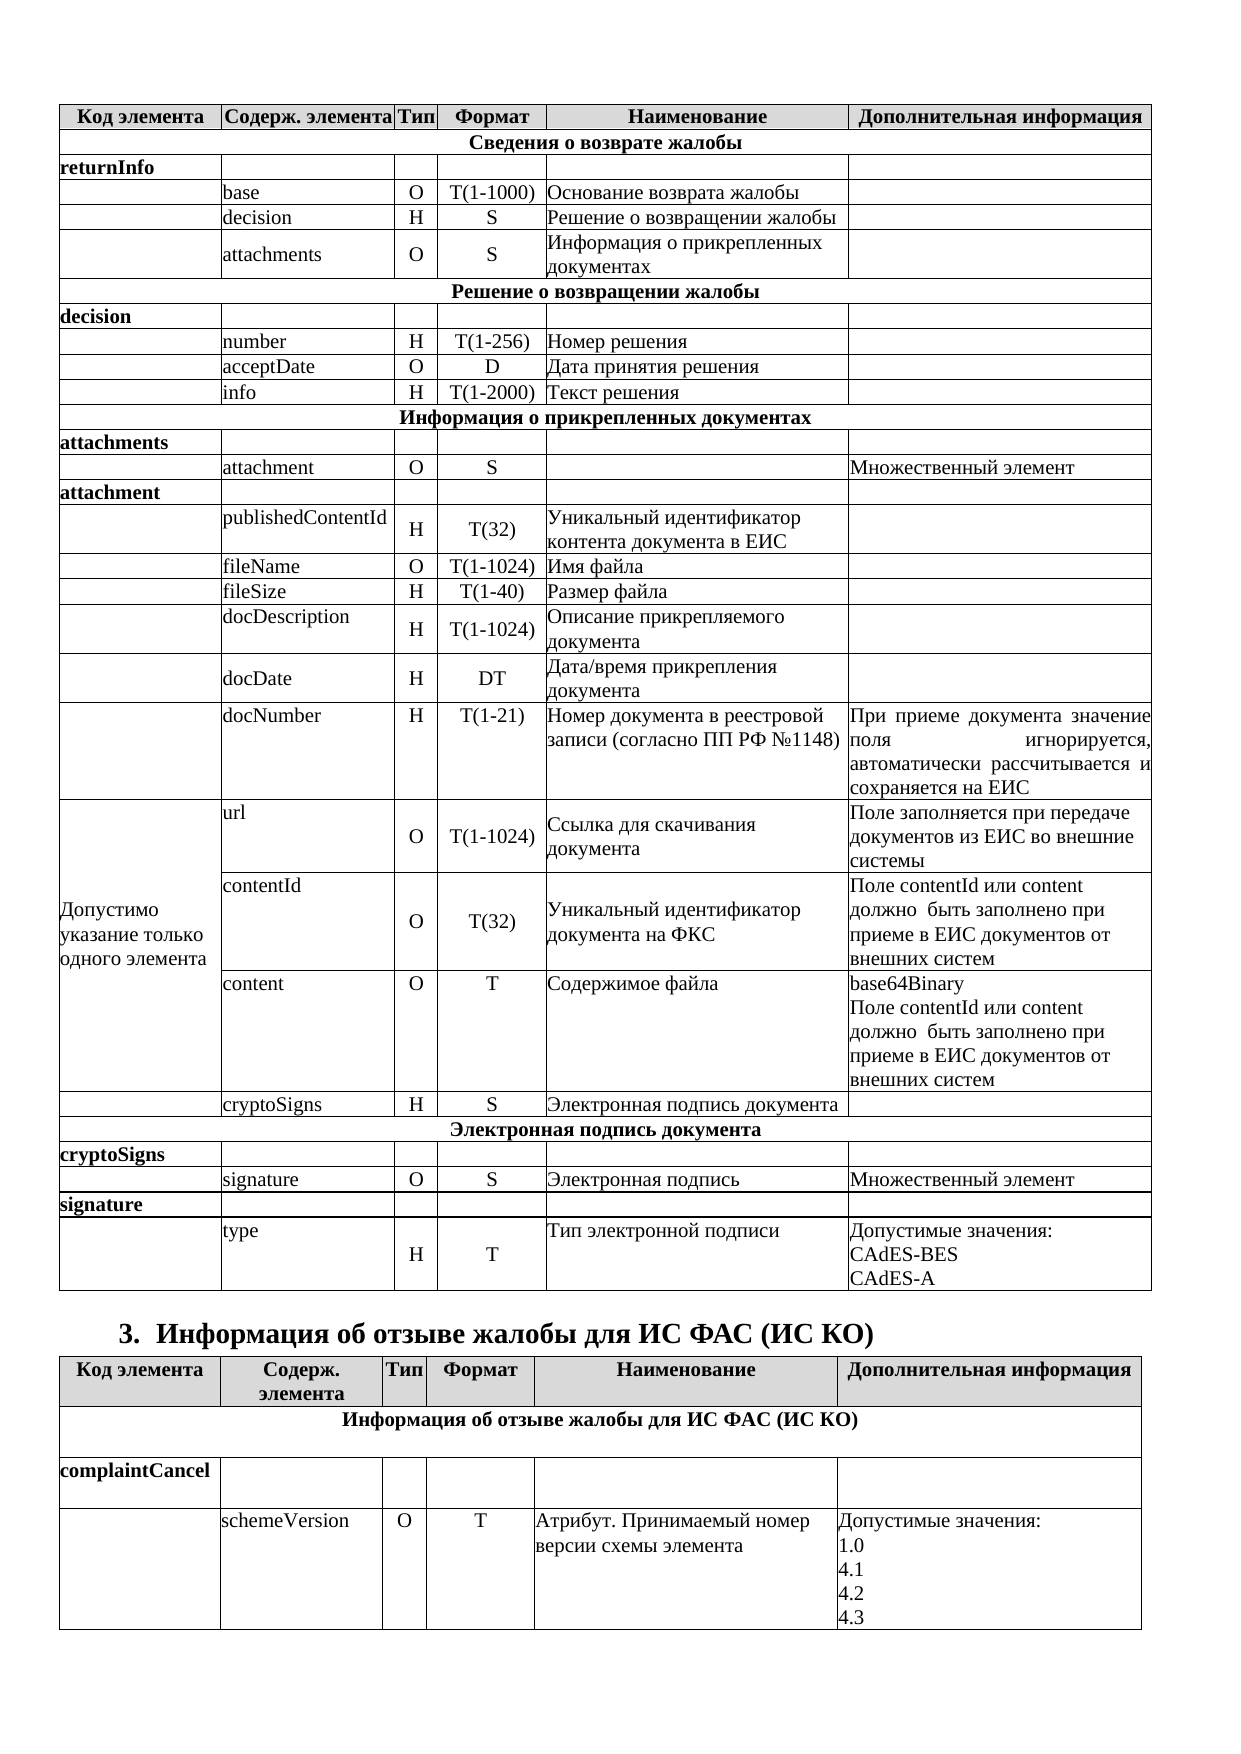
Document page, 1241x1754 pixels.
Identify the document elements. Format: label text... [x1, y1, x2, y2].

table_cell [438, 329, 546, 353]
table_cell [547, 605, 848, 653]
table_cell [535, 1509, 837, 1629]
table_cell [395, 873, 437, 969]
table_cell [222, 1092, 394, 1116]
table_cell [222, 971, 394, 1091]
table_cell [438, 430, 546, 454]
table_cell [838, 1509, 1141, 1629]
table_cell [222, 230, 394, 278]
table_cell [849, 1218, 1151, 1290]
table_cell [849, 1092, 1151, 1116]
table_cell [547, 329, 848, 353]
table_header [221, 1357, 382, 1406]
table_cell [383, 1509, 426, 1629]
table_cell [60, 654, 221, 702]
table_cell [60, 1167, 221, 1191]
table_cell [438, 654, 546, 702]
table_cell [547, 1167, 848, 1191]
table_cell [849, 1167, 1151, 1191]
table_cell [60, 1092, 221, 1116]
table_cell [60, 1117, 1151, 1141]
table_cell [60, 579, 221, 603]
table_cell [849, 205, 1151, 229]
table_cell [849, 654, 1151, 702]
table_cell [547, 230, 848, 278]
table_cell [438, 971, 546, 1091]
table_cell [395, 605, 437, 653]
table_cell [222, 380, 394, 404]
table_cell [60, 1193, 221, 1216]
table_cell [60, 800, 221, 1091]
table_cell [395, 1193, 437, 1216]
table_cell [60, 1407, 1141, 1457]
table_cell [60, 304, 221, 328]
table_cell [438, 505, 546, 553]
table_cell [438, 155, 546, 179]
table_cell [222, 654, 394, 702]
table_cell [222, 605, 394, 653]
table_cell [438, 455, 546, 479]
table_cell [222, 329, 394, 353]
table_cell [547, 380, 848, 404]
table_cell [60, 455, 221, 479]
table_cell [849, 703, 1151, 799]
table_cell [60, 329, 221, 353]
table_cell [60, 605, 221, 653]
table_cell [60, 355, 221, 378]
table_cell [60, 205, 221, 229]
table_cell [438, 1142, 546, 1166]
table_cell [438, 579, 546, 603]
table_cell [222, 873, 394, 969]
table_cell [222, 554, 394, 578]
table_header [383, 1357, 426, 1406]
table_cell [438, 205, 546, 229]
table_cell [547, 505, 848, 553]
table_header Содерж. элемента [222, 105, 394, 128]
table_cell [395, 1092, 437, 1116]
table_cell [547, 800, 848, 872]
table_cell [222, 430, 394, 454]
table_header Формат [438, 105, 546, 128]
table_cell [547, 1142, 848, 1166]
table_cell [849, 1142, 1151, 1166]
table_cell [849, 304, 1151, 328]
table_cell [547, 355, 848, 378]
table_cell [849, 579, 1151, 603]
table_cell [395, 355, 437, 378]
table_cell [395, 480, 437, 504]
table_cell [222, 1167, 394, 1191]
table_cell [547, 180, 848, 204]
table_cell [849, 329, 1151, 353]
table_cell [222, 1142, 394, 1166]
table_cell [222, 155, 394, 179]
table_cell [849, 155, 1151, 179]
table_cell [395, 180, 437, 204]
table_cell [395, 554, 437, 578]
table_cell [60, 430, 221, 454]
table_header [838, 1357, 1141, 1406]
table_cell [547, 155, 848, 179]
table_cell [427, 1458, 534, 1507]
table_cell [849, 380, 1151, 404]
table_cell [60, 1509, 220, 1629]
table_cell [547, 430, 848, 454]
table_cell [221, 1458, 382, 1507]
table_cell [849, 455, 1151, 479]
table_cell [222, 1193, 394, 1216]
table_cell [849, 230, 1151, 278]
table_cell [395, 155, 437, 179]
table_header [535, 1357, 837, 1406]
table_header Наименование [547, 105, 848, 128]
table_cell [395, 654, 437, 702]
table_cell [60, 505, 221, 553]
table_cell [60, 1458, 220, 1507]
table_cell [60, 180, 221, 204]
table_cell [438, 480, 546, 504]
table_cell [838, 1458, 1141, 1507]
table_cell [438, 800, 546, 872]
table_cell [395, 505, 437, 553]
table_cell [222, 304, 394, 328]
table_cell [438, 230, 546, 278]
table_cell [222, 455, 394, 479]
table_header Код элемента [60, 105, 221, 128]
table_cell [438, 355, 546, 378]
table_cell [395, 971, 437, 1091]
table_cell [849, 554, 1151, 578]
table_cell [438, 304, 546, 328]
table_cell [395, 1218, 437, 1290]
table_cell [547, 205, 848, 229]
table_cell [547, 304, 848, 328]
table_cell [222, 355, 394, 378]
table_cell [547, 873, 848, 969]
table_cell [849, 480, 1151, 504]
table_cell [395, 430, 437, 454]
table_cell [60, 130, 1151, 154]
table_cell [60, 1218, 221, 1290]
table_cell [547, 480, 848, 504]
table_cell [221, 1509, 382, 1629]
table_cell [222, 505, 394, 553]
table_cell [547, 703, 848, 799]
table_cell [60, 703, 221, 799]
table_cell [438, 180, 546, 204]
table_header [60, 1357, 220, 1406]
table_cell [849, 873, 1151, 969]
subtitle Информация об отзыве жалобы для ИС ФАС (ИС КО) [118, 1316, 1152, 1349]
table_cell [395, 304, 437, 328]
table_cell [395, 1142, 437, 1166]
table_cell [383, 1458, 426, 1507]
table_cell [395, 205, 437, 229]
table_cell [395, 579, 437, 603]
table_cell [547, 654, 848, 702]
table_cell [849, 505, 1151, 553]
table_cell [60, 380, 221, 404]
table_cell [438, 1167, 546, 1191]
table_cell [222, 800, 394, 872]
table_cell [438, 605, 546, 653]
table_header Тип [395, 105, 437, 128]
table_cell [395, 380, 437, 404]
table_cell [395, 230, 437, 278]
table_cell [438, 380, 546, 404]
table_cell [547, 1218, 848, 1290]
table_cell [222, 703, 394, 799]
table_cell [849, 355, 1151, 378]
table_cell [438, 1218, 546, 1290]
table_header Дополнительная информация [849, 105, 1151, 128]
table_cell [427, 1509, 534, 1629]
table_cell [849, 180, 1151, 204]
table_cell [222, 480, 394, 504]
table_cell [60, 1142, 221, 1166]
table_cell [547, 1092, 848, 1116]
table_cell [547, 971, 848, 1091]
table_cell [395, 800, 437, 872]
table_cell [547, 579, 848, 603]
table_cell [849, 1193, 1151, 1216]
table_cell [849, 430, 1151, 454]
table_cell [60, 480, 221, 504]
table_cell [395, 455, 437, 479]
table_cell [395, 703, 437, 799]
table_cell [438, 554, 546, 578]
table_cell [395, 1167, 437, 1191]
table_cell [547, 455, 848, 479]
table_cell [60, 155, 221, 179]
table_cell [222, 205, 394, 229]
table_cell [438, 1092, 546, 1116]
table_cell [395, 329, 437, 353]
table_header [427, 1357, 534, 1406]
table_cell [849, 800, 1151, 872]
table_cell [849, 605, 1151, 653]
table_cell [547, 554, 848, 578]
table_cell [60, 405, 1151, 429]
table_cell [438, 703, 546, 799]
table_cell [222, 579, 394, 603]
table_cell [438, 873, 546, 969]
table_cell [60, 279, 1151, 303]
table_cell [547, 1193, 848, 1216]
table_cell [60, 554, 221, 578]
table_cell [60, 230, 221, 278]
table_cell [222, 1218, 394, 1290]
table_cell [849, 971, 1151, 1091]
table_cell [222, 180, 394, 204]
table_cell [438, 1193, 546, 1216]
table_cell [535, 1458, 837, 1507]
